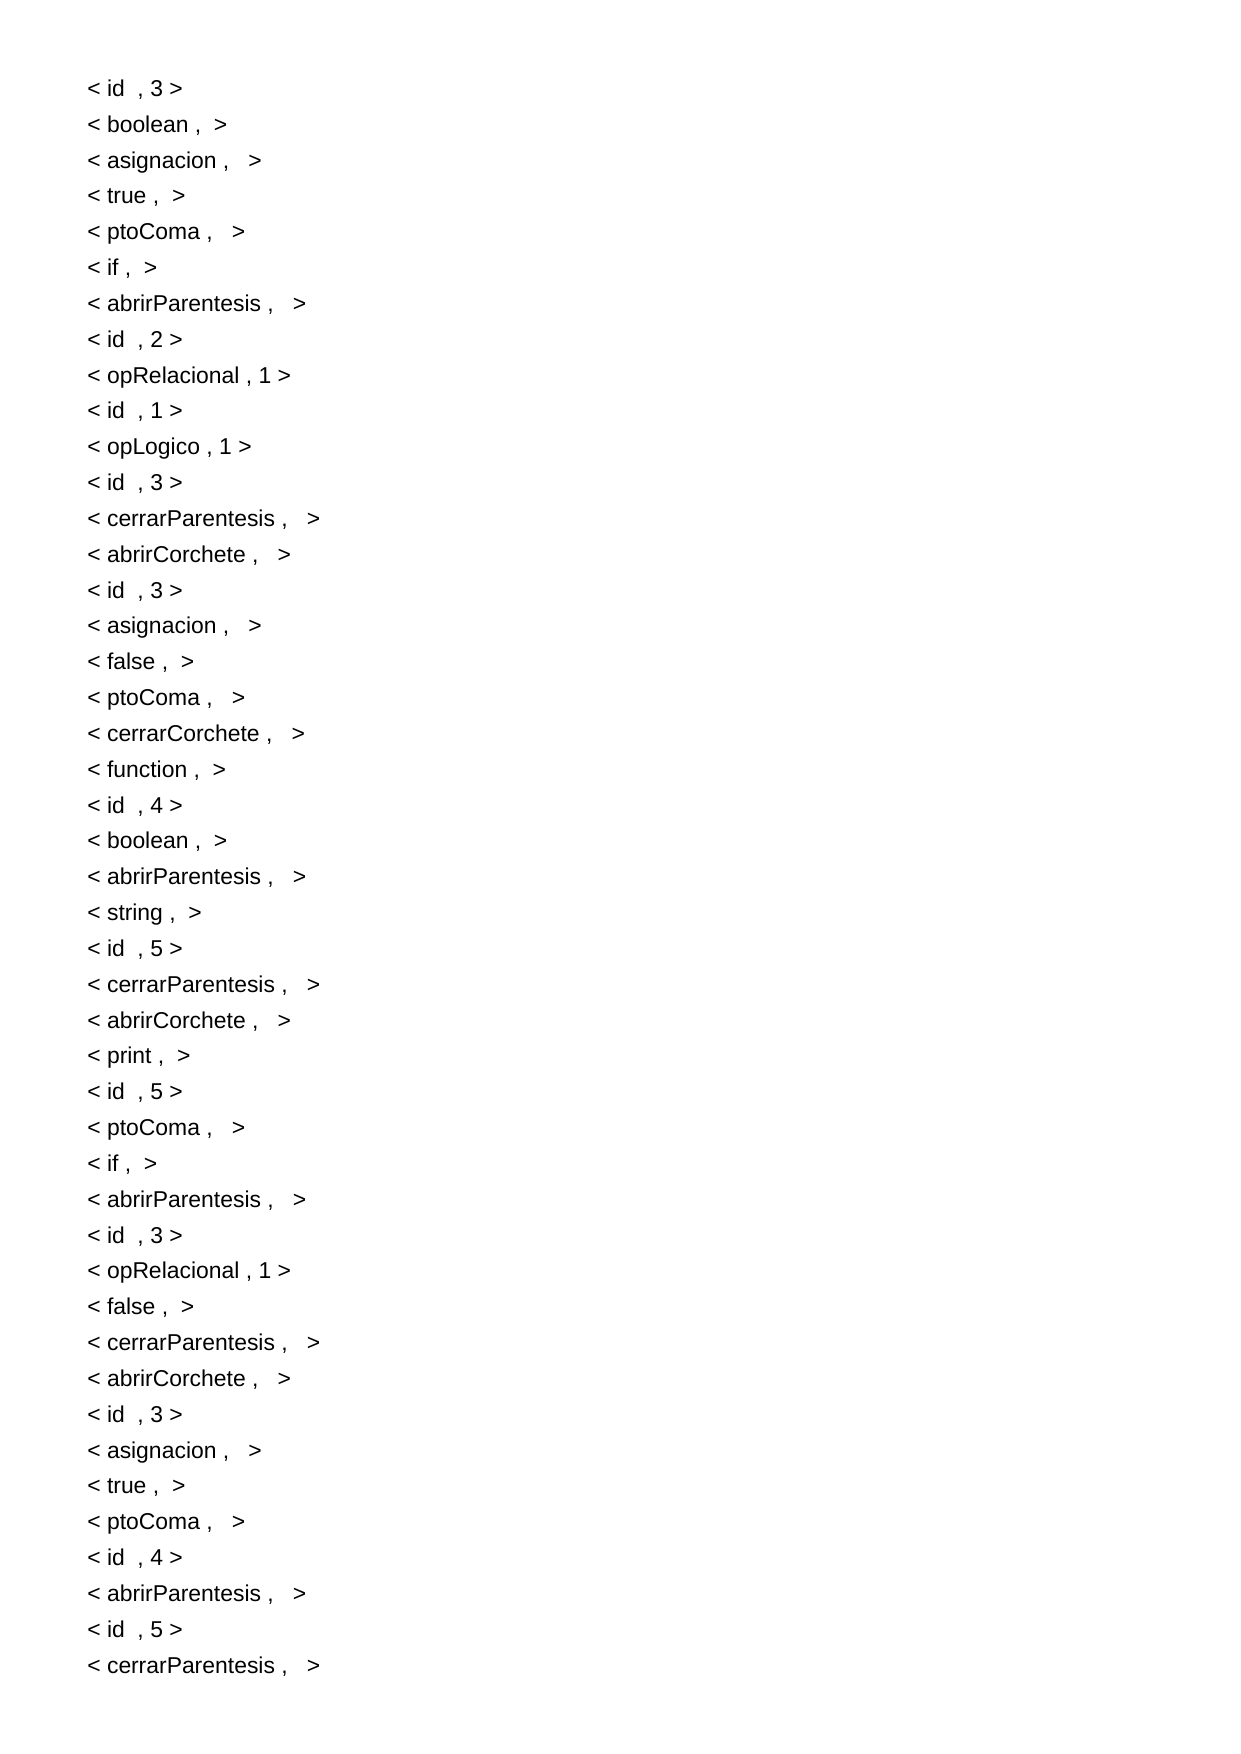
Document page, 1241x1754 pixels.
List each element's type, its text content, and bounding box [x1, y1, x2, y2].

subtitle < ptoComa , > [87, 1508, 1127, 1535]
subtitle < true , > [87, 182, 1127, 209]
subtitle < opRelacional , 1 > [87, 362, 1127, 388]
subtitle < function , > [87, 756, 1127, 782]
subtitle < asignacion , > [87, 147, 1127, 173]
subtitle < id , 5 > [87, 935, 1127, 961]
subtitle < boolean , > [87, 827, 1127, 854]
subtitle < ptoComa , > [87, 218, 1127, 245]
subtitle < id , 5 > [87, 1078, 1127, 1105]
subtitle < abrirCorchete , > [87, 1365, 1127, 1391]
subtitle < cerrarParentesis , > [87, 1329, 1127, 1356]
subtitle < print , > [87, 1042, 1127, 1069]
subtitle < abrirParentesis , > [87, 290, 1127, 316]
subtitle < ptoComa , > [87, 684, 1127, 711]
subtitle < id , 3 > [87, 469, 1127, 496]
subtitle < abrirParentesis , > [87, 863, 1127, 890]
subtitle < ptoComa , > [87, 1114, 1127, 1141]
subtitle < cerrarCorchete , > [87, 720, 1127, 746]
subtitle < abrirParentesis , > [87, 1580, 1127, 1606]
subtitle < string , > [87, 899, 1127, 926]
subtitle < cerrarParentesis , > [87, 1652, 1127, 1678]
subtitle < cerrarParentesis , > [87, 971, 1127, 997]
subtitle < asignacion , > [87, 1437, 1127, 1463]
subtitle < asignacion , > [87, 612, 1127, 639]
subtitle < id , 3 > [87, 1222, 1127, 1248]
subtitle < id , 3 > [87, 577, 1127, 603]
subtitle < true , > [87, 1472, 1127, 1499]
subtitle < id , 3 > [87, 75, 1127, 101]
subtitle < abrirParentesis , > [87, 1186, 1127, 1212]
subtitle < false , > [87, 1293, 1127, 1320]
subtitle < id , 3 > [87, 1401, 1127, 1427]
subtitle < id , 2 > [87, 326, 1127, 352]
subtitle < id , 4 > [87, 792, 1127, 818]
subtitle < id , 1 > [87, 397, 1127, 424]
subtitle < id , 4 > [87, 1544, 1127, 1571]
subtitle < id , 5 > [87, 1616, 1127, 1642]
subtitle < boolean , > [87, 111, 1127, 137]
subtitle < opLogico , 1 > [87, 433, 1127, 460]
subtitle < if , > [87, 254, 1127, 281]
subtitle < abrirCorchete , > [87, 541, 1127, 567]
subtitle < cerrarParentesis , > [87, 505, 1127, 531]
subtitle < abrirCorchete , > [87, 1007, 1127, 1033]
subtitle < false , > [87, 648, 1127, 675]
subtitle < opRelacional , 1 > [87, 1257, 1127, 1284]
subtitle < if , > [87, 1150, 1127, 1176]
